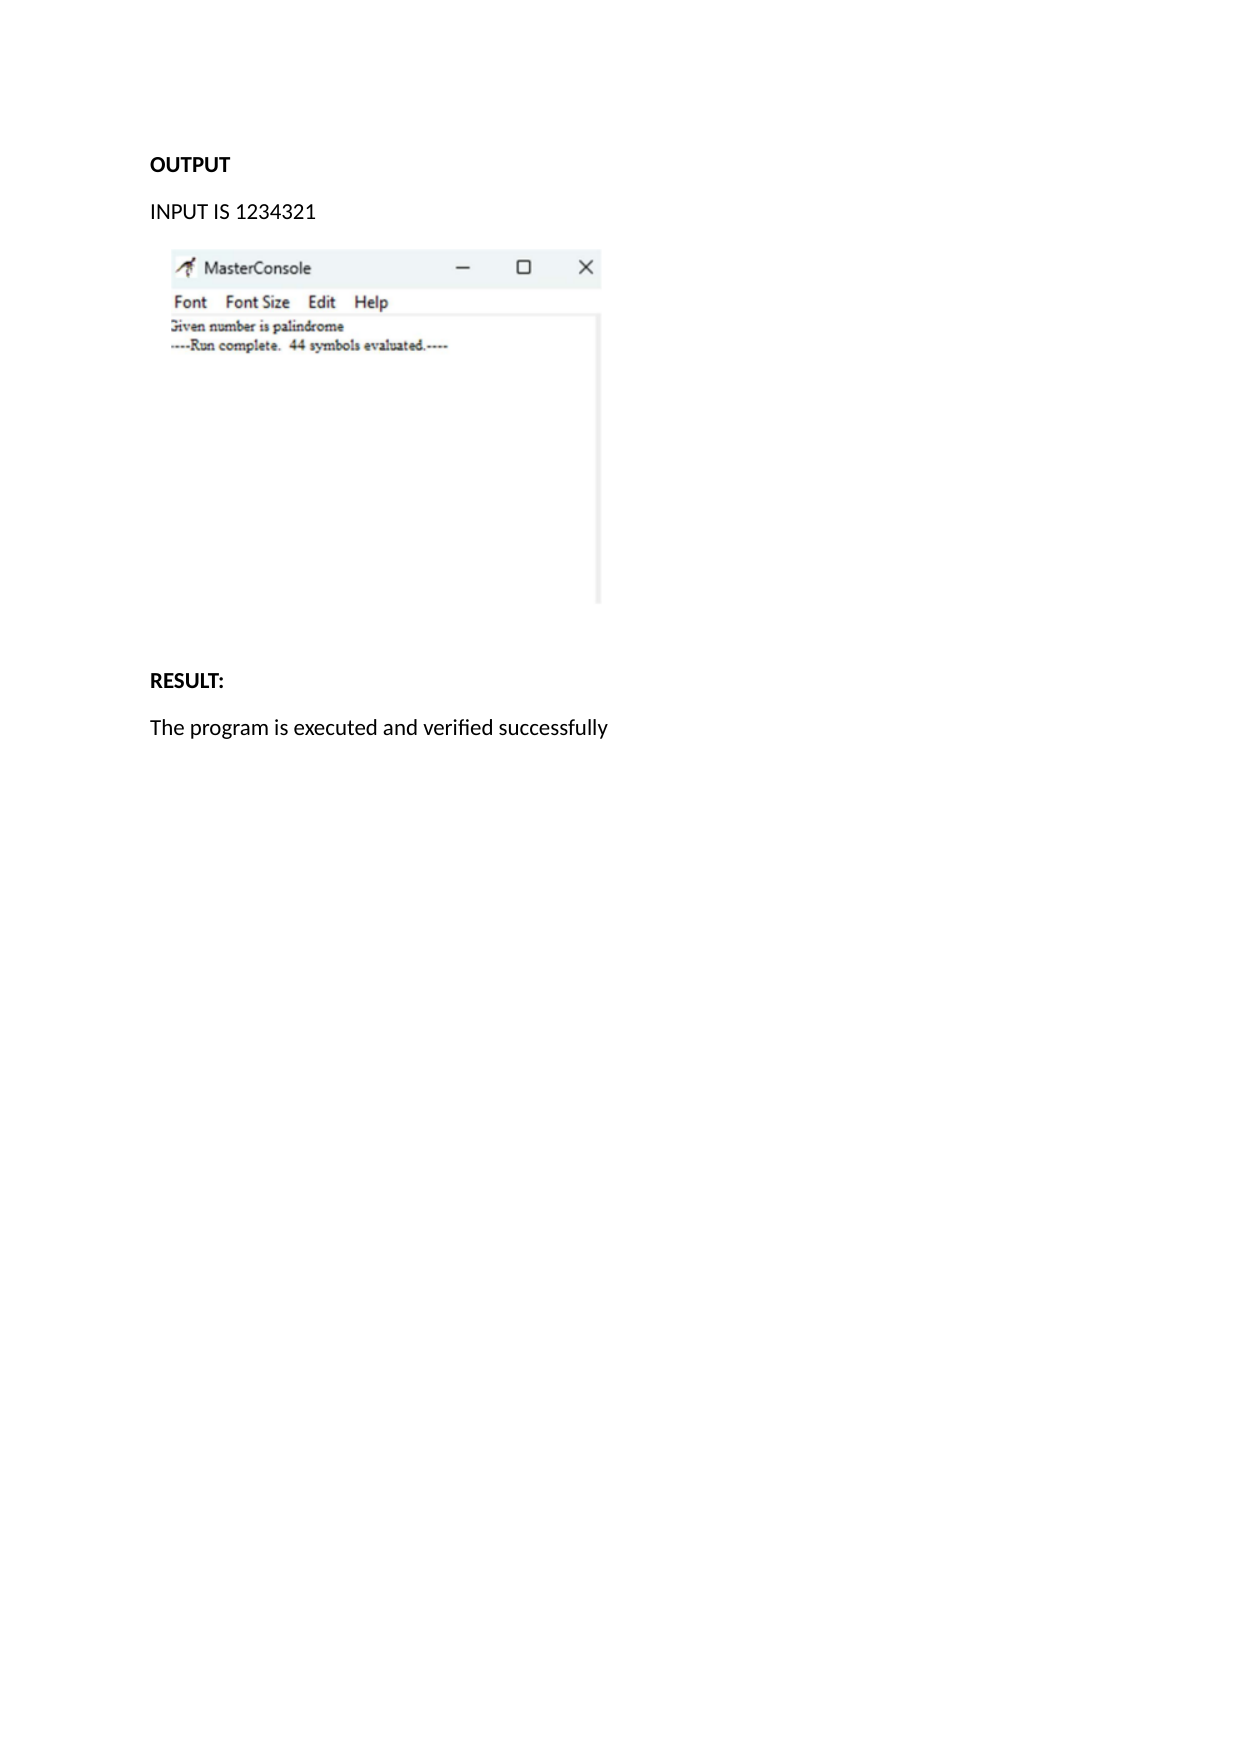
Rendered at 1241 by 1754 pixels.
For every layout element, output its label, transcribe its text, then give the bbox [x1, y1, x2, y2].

text RESULT: [150, 666, 1090, 694]
text The program is executed and verified successfully [150, 713, 1090, 741]
text OUTPUT [150, 150, 1090, 178]
text INPUT IS 1234321 [150, 197, 1090, 225]
picture [150, 243, 628, 648]
